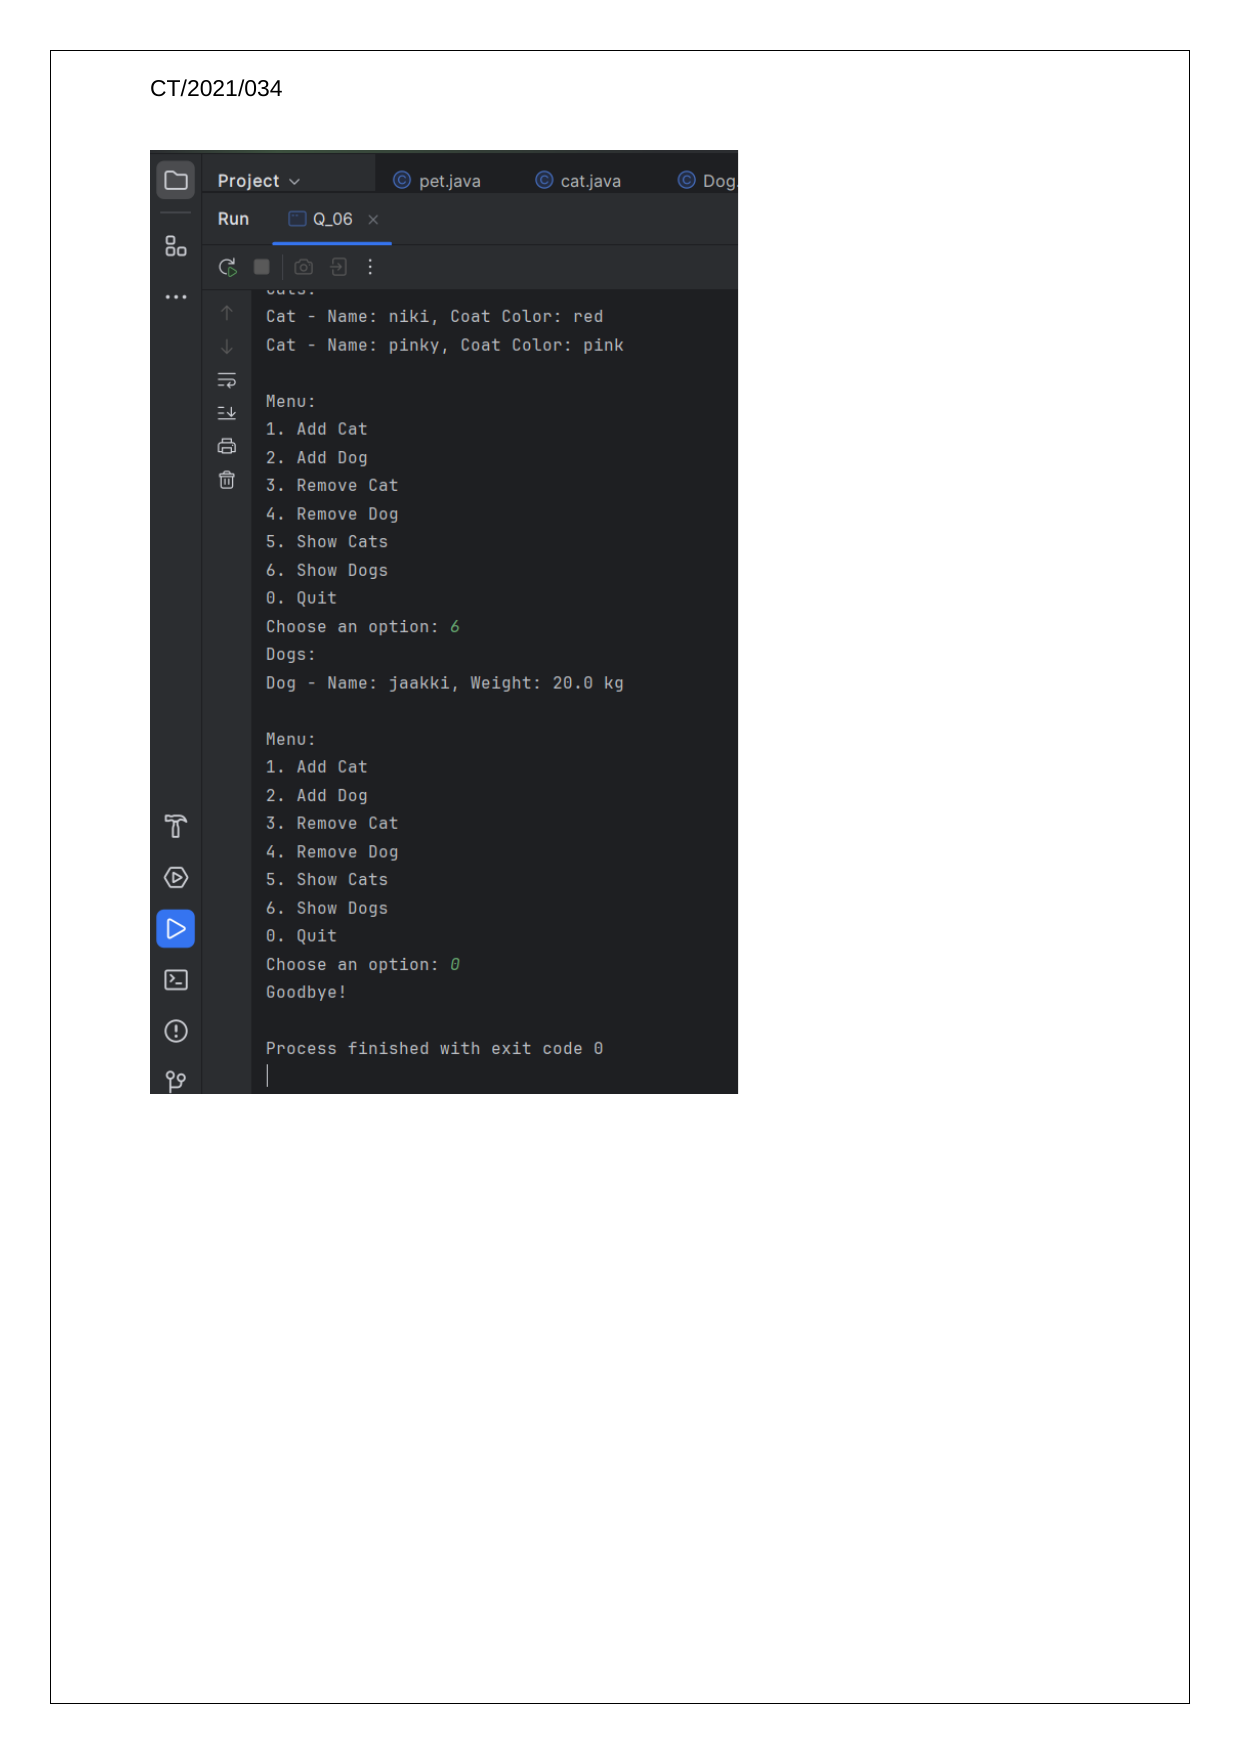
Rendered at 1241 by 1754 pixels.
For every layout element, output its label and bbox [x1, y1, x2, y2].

picture [150, 150, 739, 1094]
